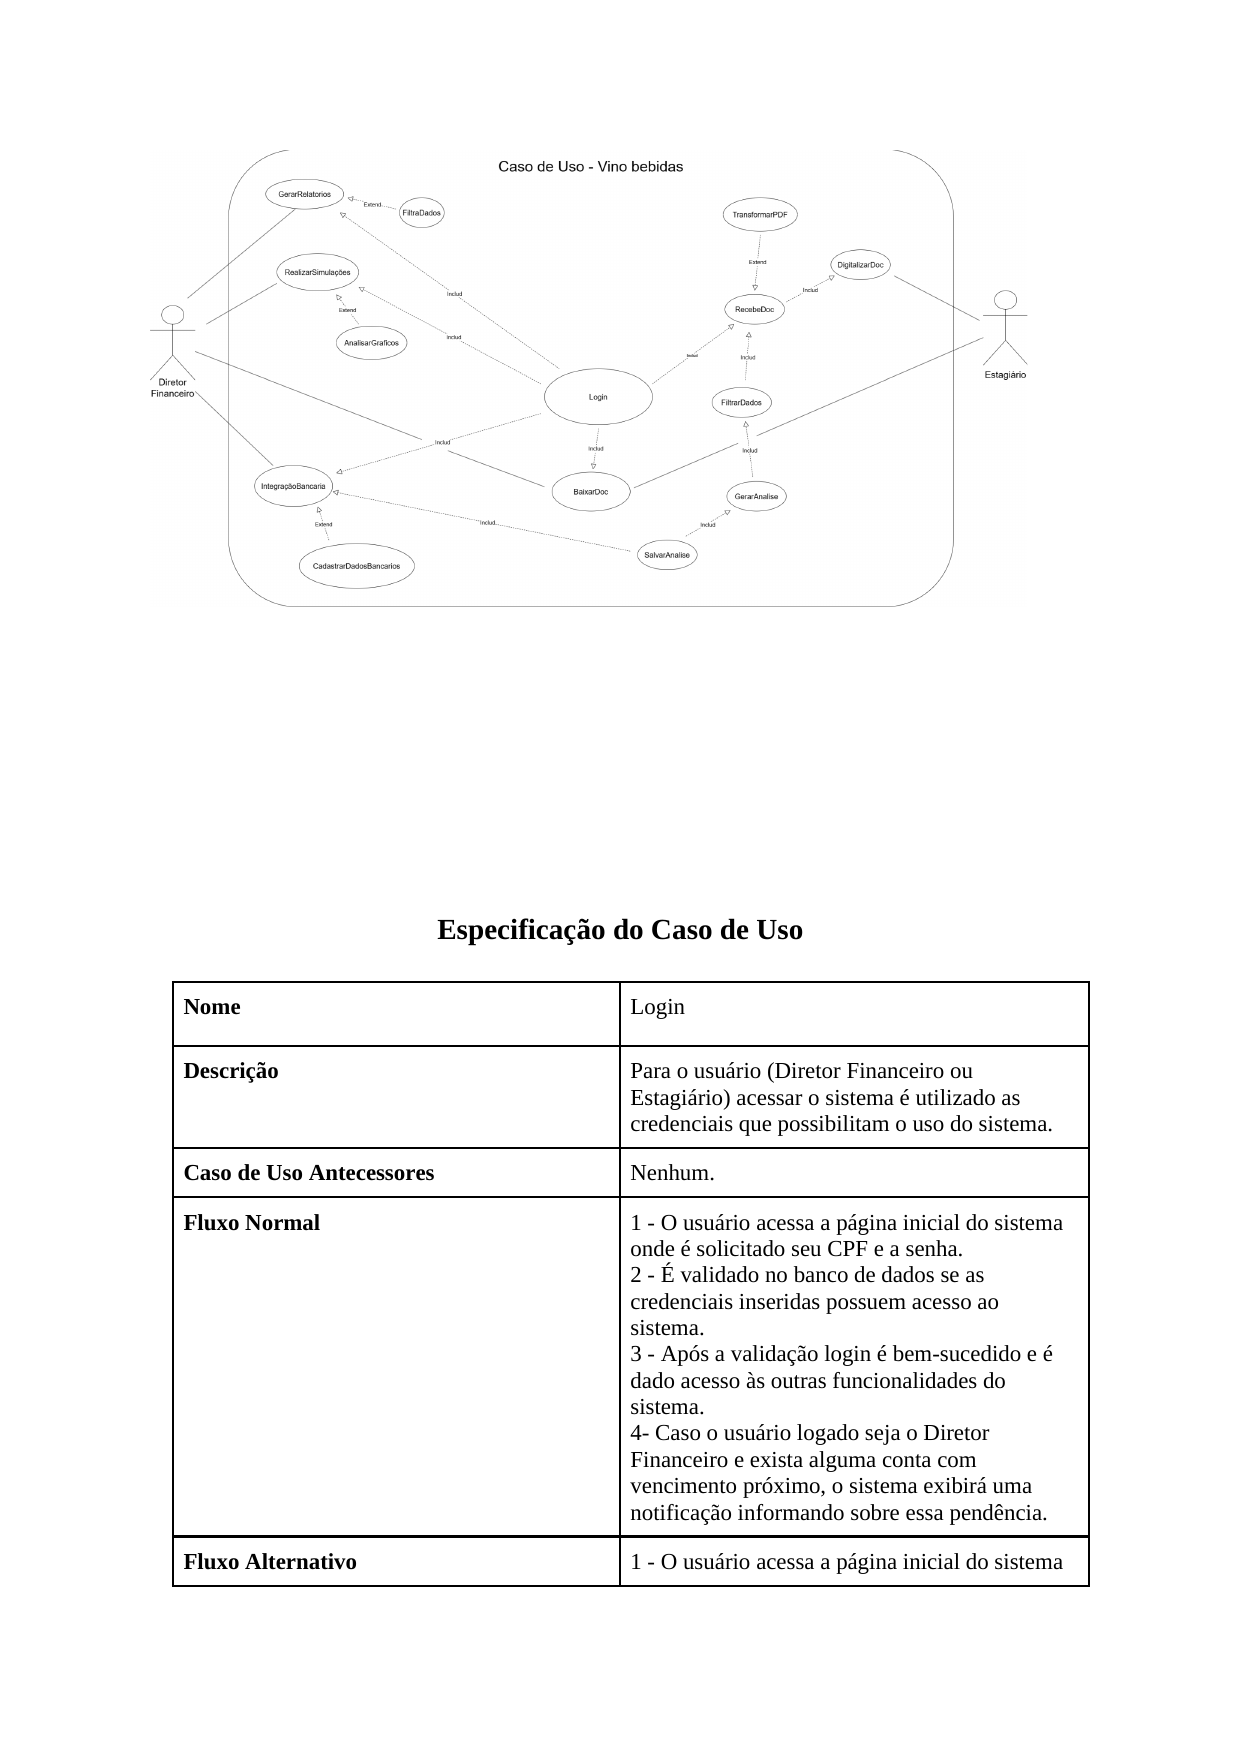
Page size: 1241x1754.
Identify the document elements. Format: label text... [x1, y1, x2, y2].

table_cell Fluxo Alternativo [174, 1538, 619, 1584]
table_cell Fluxo Normal [174, 1198, 619, 1535]
table_cell Descrição [174, 1047, 619, 1147]
table_cell Nenhum. [621, 1149, 1088, 1196]
table_cell Caso de Uso Antecessores [174, 1149, 619, 1196]
text Especificação do Caso de Uso [150, 912, 1090, 946]
table_header Nome [174, 983, 619, 1045]
table_cell 1 - O usuário acessa a página inicial do sistema onde é solicitado seu CPF e a senha. 2 - É validado no banco de dados se as credenciais inseridas possuem acesso ao sistema. 3 - Após a validação login é bem-sucedido e é dado acesso às outras funcionalidades do sistema. 4- Caso o usuário logado seja o Diretor Financeiro e exista alguma conta com vencimento próximo, o sistema exibirá uma notificação informando sobre essa pendência. [621, 1198, 1088, 1535]
table_cell Para o usuário (Diretor Financeiro ou Estagiário) acessar o sistema é utilizado as credenciais que possibilitam o uso do sistema. [621, 1047, 1088, 1147]
picture [150, 150, 1028, 607]
table_header Login [621, 983, 1088, 1045]
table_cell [621, 1538, 1088, 1584]
